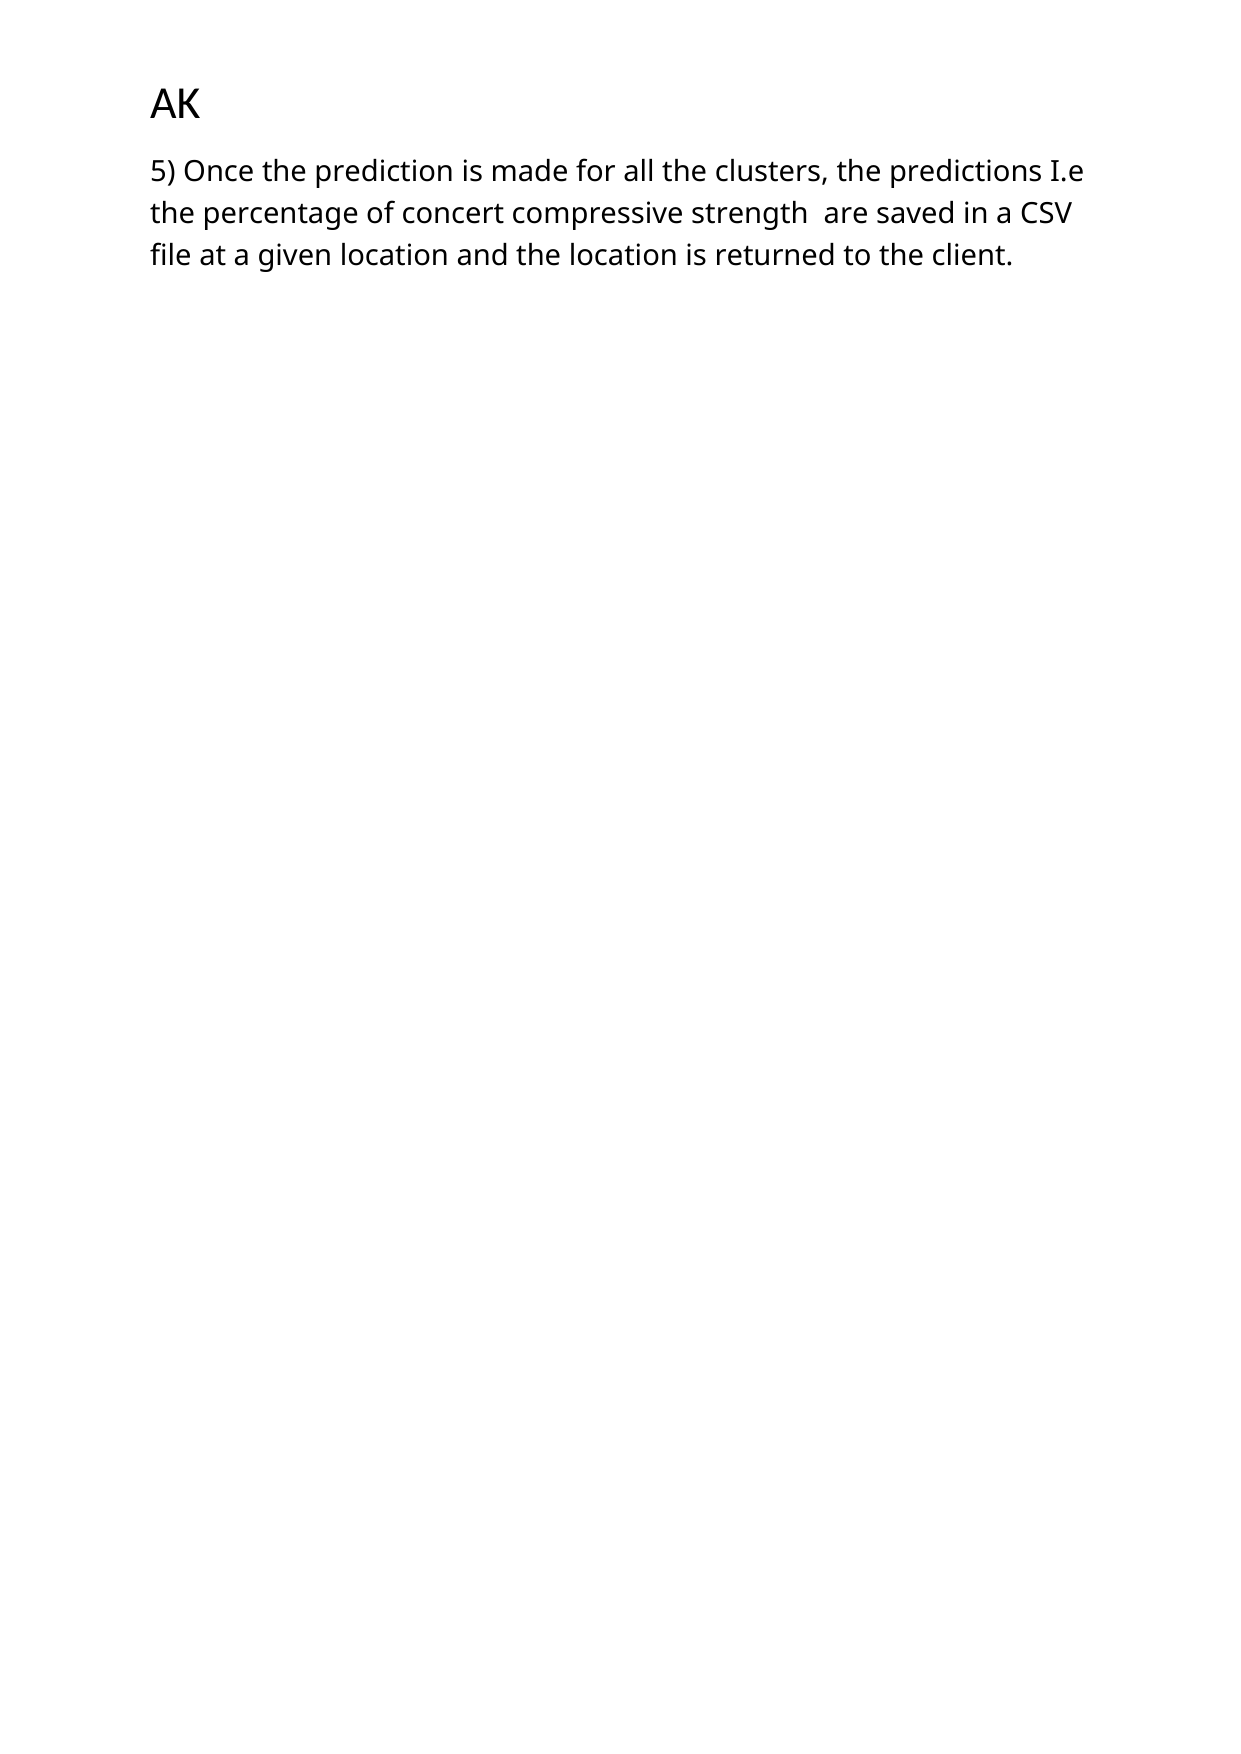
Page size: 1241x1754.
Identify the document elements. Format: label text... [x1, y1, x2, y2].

text 5) Once the prediction is made for all the clusters, the predictions I.e the percentage of concert compressive strength are saved in a CSV file at a given location and the location is returned to the client. [150, 150, 1090, 274]
